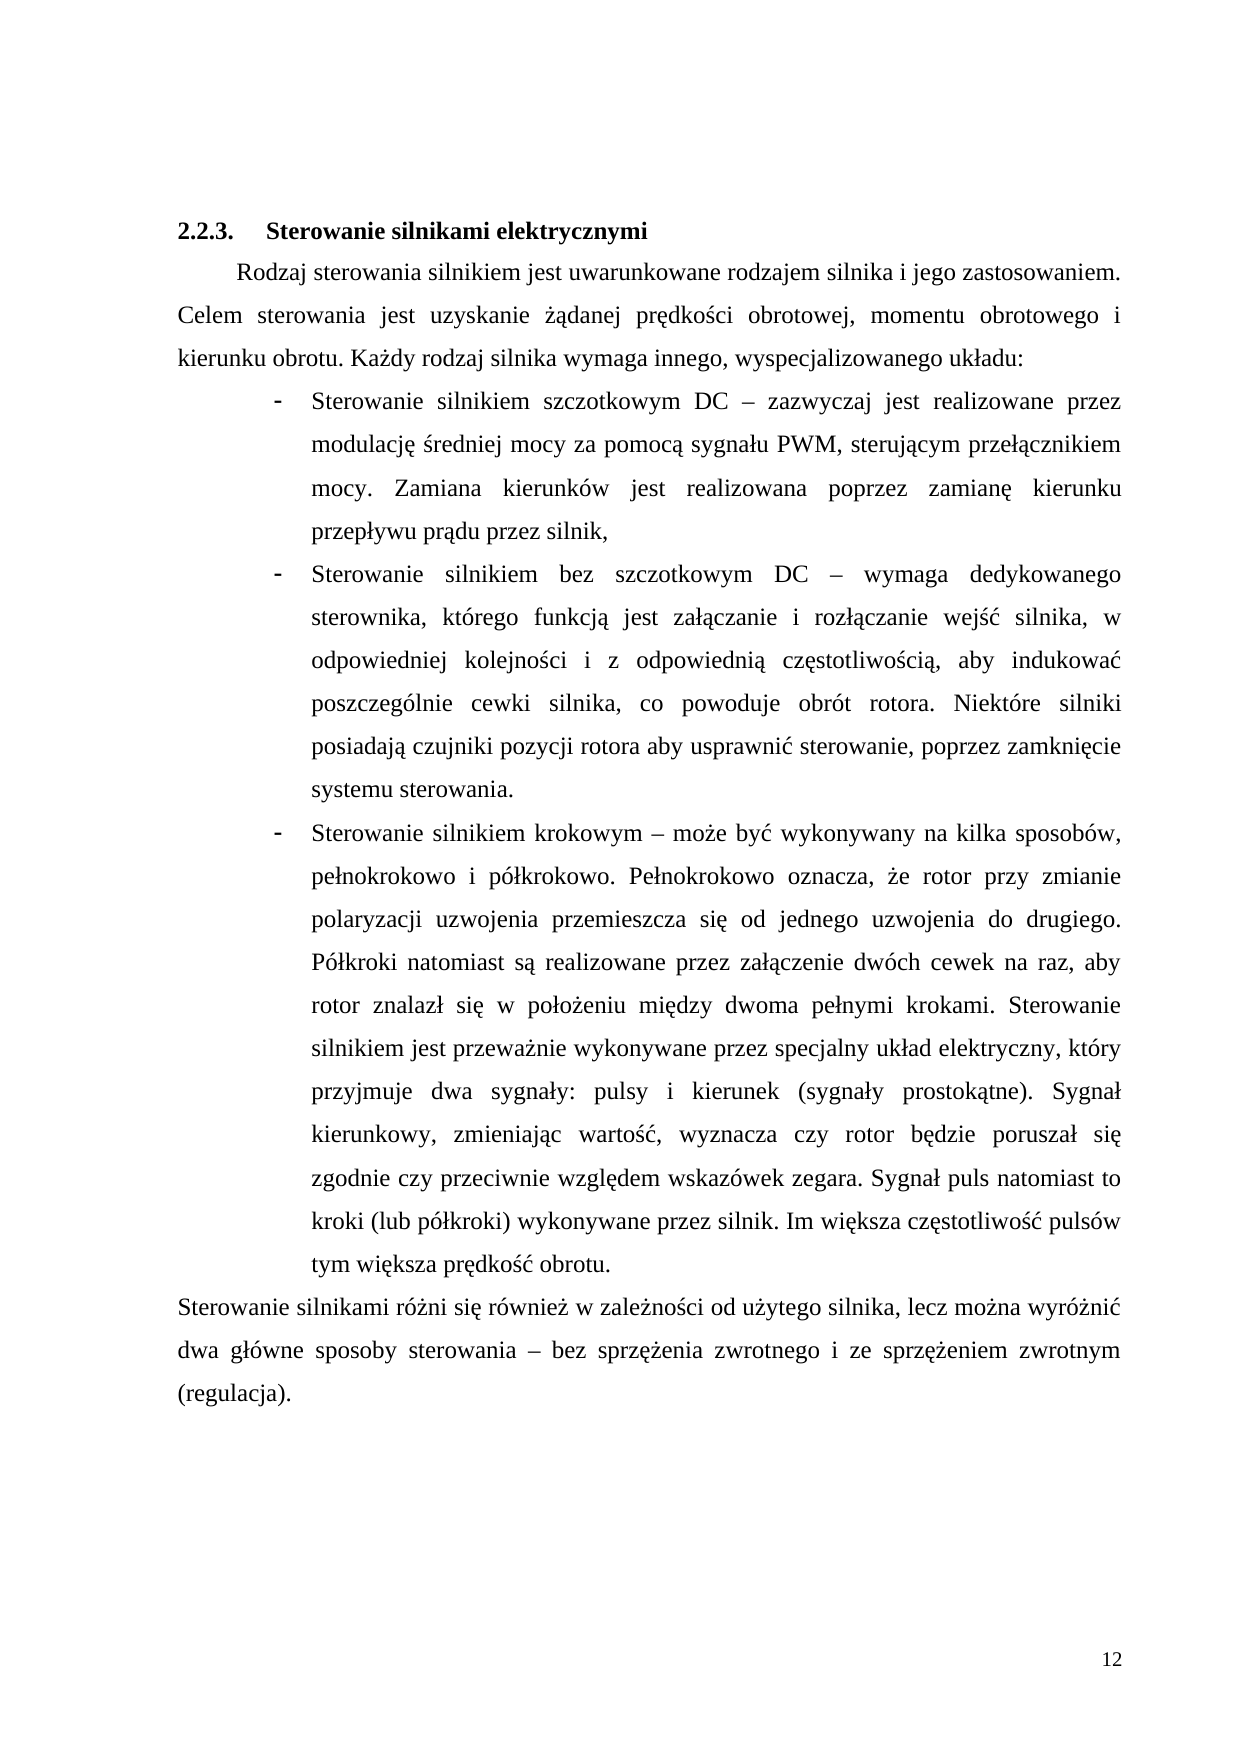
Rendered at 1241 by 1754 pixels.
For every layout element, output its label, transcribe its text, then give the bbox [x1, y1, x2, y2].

text Sterowanie silnikami różni się również w zależności od użytego silnika, lecz można wyróżnić dwa główne sposoby sterowania – bez sprzężenia zwrotnego i ze sprzężeniem zwrotnym (regulacja). [177, 1292, 1122, 1407]
list Sterowanie silnikiem krokowym – może być wykonywany na kilka sposobów, pełnokrokowo i półkrokowo. Pełnokrokowo oznacza, że rotor przy zmianie polaryzacji uzwojenia przemieszcza się od jednego uzwojenia do drugiego. Półkroki natomiast są realizowane przez załączenie dwóch cewek na raz, aby rotor znalazł się w położeniu między dwoma pełnymi krokami. Sterowanie silnikiem jest przeważnie wykonywane przez specjalny układ elektryczny, który przyjmuje dwa sygnały: pulsy i kierunek (sygnały prostokątne). Sygnał kierunkowy, zmieniając wartość, wyznacza czy rotor będzie poruszał się zgodnie czy przeciwnie względem wskazówek zegara. Sygnał puls natomiast to kroki (lub półkroki) wykonywane przez silnik. Im większa częstotliwość pulsów tym większa prędkość obrotu. [274, 818, 1122, 1278]
text Sterowanie silnikami elektrycznymi [177, 216, 1122, 244]
list Sterowanie silnikiem szczotkowym DC – zazwyczaj jest realizowane przez modulację średniej mocy za pomocą sygnału PWM, sterującym przełącznikiem mocy. Zamiana kierunków jest realizowana poprzez zamianę kierunku przepływu prądu przez silnik, [274, 386, 1122, 544]
list Sterowanie silnikiem bez szczotkowym DC – wymaga dedykowanego sterownika, którego funkcją jest załączanie i rozłączanie wejść silnika, w odpowiedniej kolejności i z odpowiednią częstotliwością, aby indukować poszczególnie cewki silnika, co powoduje obrót rotora. Niektóre silniki posiadają czujniki pozycji rotora aby usprawnić sterowanie, poprzez zamknięcie systemu sterowania. [274, 559, 1122, 803]
text Rodzaj sterowania silnikiem jest uwarunkowane rodzajem silnika i jego zastosowaniem. Celem sterowania jest uzyskanie żądanej prędkości obrotowej, momentu obrotowego i kierunku obrotu. Każdy rodzaj silnika wymaga innego, wyspecjalizowanego układu: [177, 257, 1122, 372]
